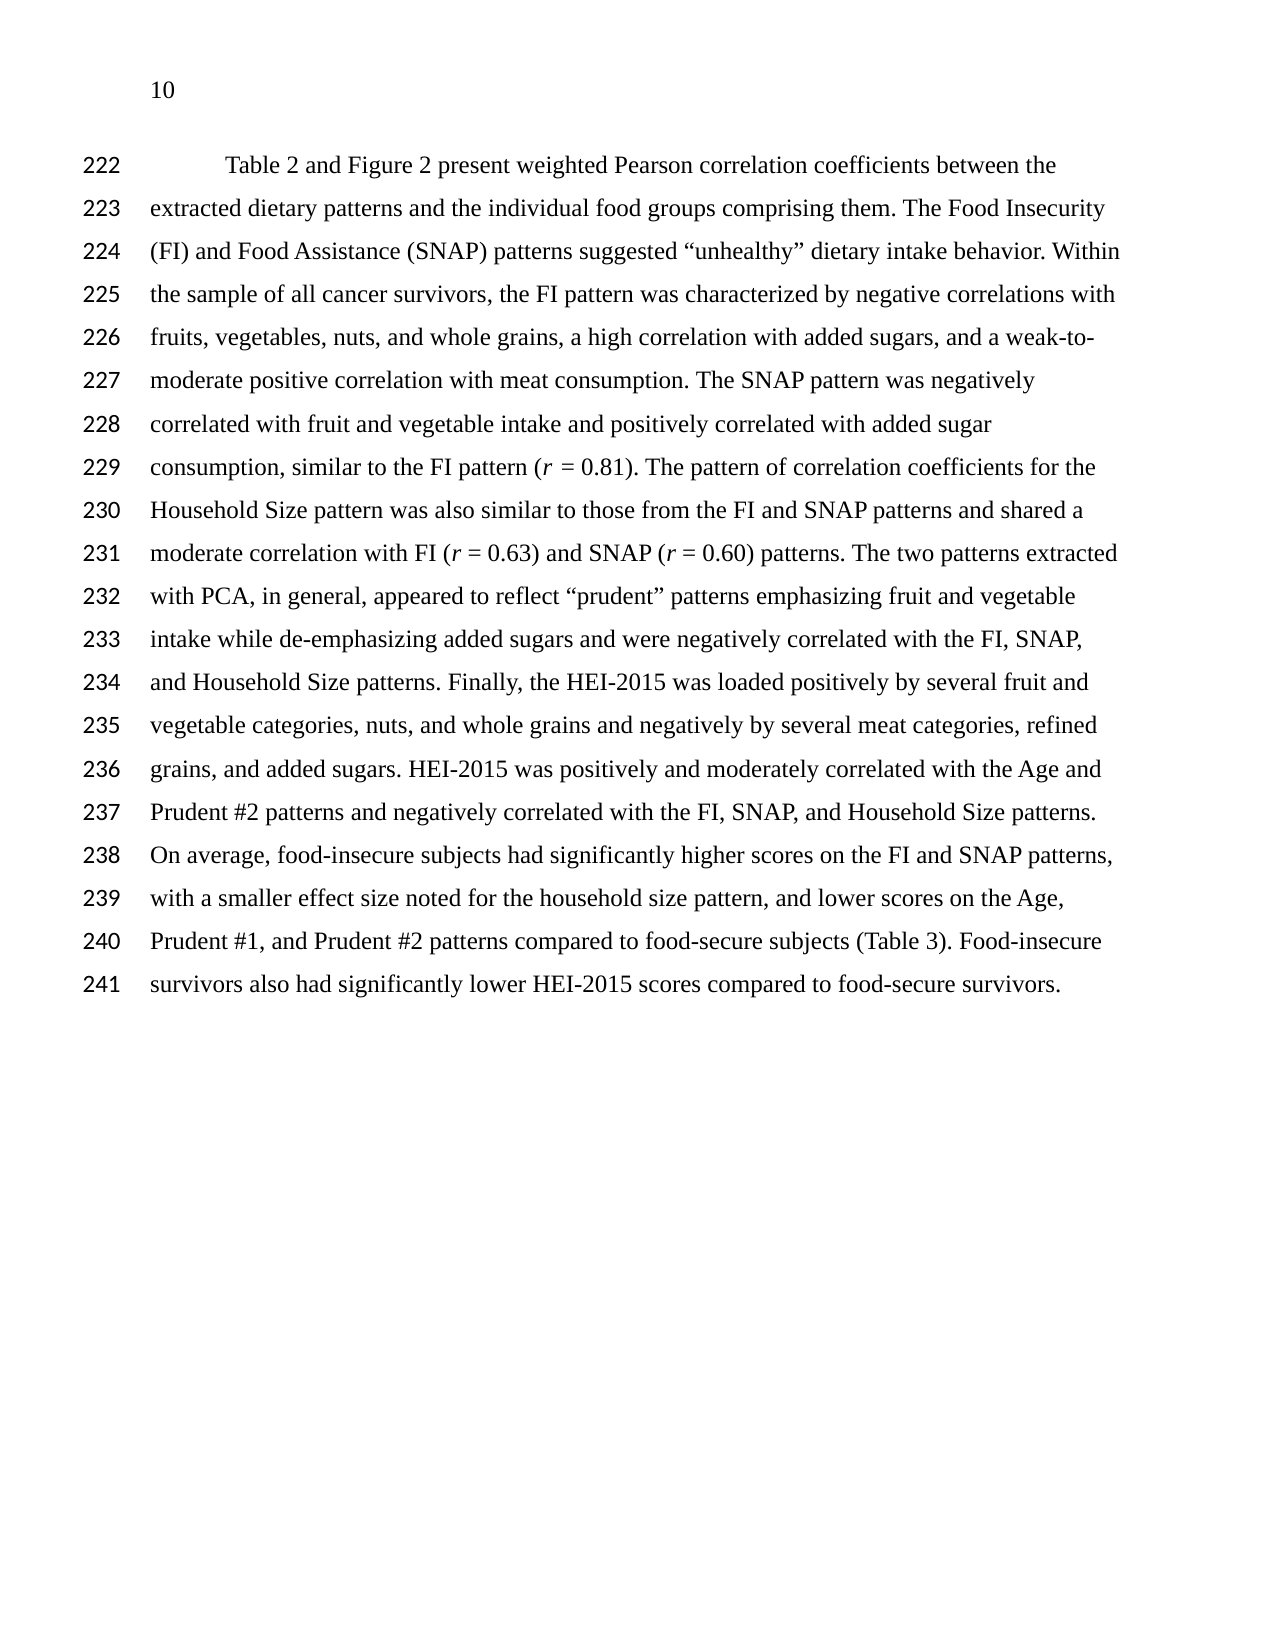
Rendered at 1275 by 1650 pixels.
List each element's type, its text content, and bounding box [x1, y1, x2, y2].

text Table 2 and Figure 2 present weighted Pearson correlation coefficients between the extracted dietary patterns and the individual food groups comprising them. The Food Insecurity (FI) and Food Assistance (SNAP) patterns suggested “unhealthy” dietary intake behavior. Within the sample of all cancer survivors, the FI pattern was characterized by negative correlations with fruits, vegetables, nuts, and whole grains, a high correlation with added sugars, and a weak-to-moderate positive correlation with meat consumption. The SNAP pattern was negatively correlated with fruit and vegetable intake and positively correlated with added sugar consumption, similar to the FI pattern (r = 0.81). The pattern of correlation coefficients for the Household Size pattern was also similar to those from the FI and SNAP patterns and shared a moderate correlation with FI (r = 0.63) and SNAP (r = 0.60) patterns. The two patterns extracted with PCA, in general, appeared to reflect “prudent” patterns emphasizing fruit and vegetable intake while de-emphasizing added sugars and were negatively correlated with the FI, SNAP, and Household Size patterns. Finally, the HEI-2015 was loaded positively by several fruit and vegetable categories, nuts, and whole grains and negatively by several meat categories, refined grains, and added sugars. HEI-2015 was positively and moderately correlated with the Age and Prudent #2 patterns and negatively correlated with the FI, SNAP, and Household Size patterns. On average, food-insecure subjects had significantly higher scores on the FI and SNAP patterns, with a smaller effect size noted for the household size pattern, and lower scores on the Age, Prudent #1, and Prudent #2 patterns compared to food-secure subjects (Table 3). Food-insecure survivors also had significantly lower HEI-2015 scores compared to food-secure survivors. [150, 150, 1125, 998]
